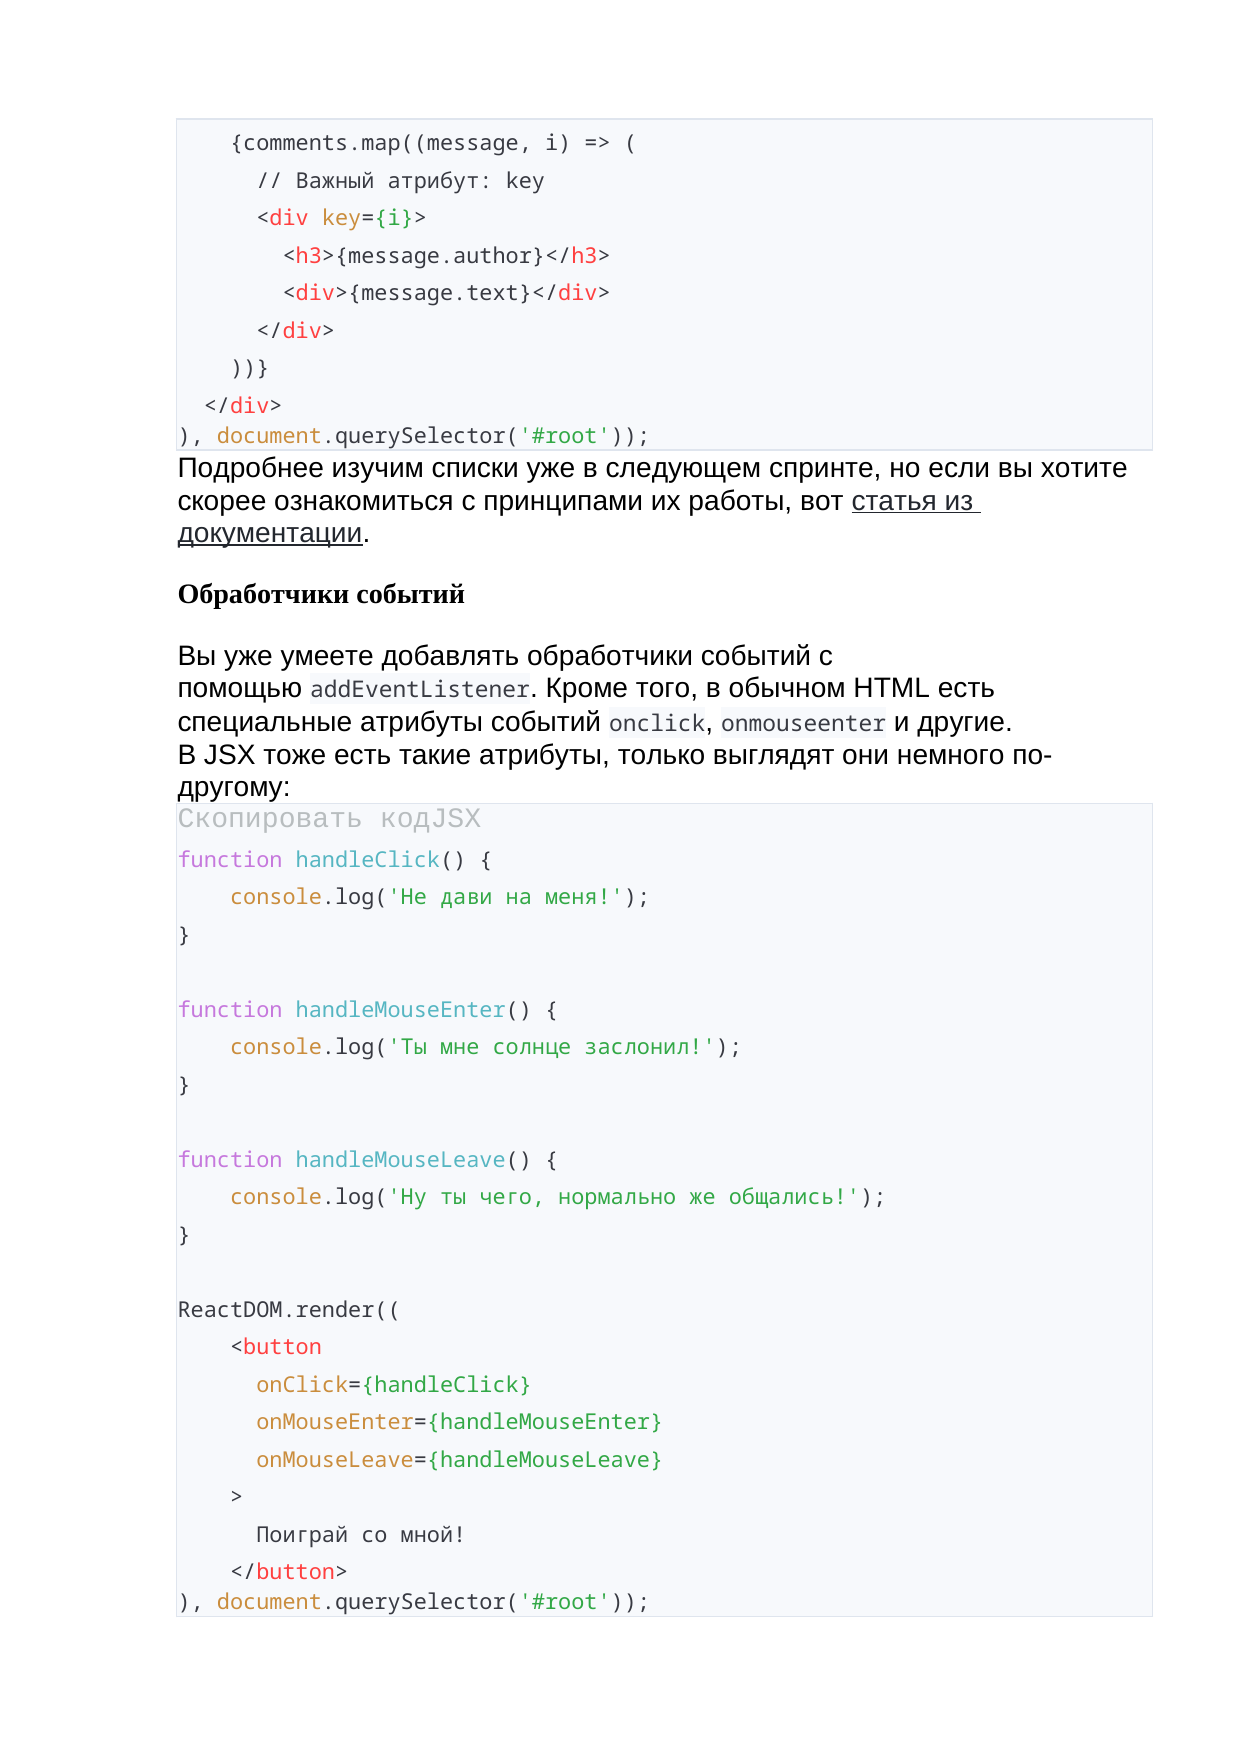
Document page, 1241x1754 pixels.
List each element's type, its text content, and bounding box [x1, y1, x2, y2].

text <h3>{message.author}</h3> [177, 232, 1152, 270]
text console.log('Не дави на меня!'); [177, 873, 1152, 911]
text Подробнее изучим списки уже в следующем спринте, но если вы хотите скорее ознакомиться с принципами их работы, вот статья из документации. [177, 451, 1152, 548]
text ReactDOM.render(( [177, 1286, 1152, 1323]
text <div>{message.text}</div> [177, 270, 1152, 307]
text <div key={i}> [177, 195, 1152, 232]
text } [177, 1061, 1152, 1098]
text </div> [177, 307, 1152, 345]
text function handleMouseEnter() { [177, 986, 1152, 1023]
text Поиграй со мной! [177, 1511, 1152, 1548]
text // Важный атрибут: key [177, 157, 1152, 195]
text Обработчики событий [177, 577, 1152, 610]
text console.log('Ты мне солнце заслонил!'); [177, 1023, 1152, 1061]
text function handleClick() { [177, 836, 1152, 873]
text Скопировать кодJSX [177, 804, 1152, 836]
text </div> [177, 382, 1152, 418]
text ))} [177, 345, 1152, 382]
text </button> [177, 1548, 1152, 1584]
text onMouseLeave={handleMouseLeave} [177, 1436, 1152, 1473]
text {comments.map((message, i) => ( [177, 120, 1152, 157]
text ), document.querySelector('#root')); [177, 1584, 1152, 1616]
text function handleMouseLeave() { [177, 1136, 1152, 1173]
text <button [177, 1323, 1152, 1361]
text > [177, 1473, 1152, 1511]
text console.log('Ну ты чего, нормально же общались!'); [177, 1173, 1152, 1211]
text onClick={handleClick} [177, 1361, 1152, 1398]
text } [177, 911, 1152, 948]
text onMouseEnter={handleMouseEnter} [177, 1398, 1152, 1436]
text } [177, 1211, 1152, 1248]
text ), document.querySelector('#root')); [177, 418, 1152, 449]
text Вы уже умеете добавлять обработчики событий с помощью addEventListener. Кроме того, в обычном HTML есть специальные атрибуты событий onclick, onmouseenter и другие. [177, 639, 1152, 738]
text В JSX тоже есть такие атрибуты, только выглядят они немного по-другому: [177, 738, 1152, 803]
